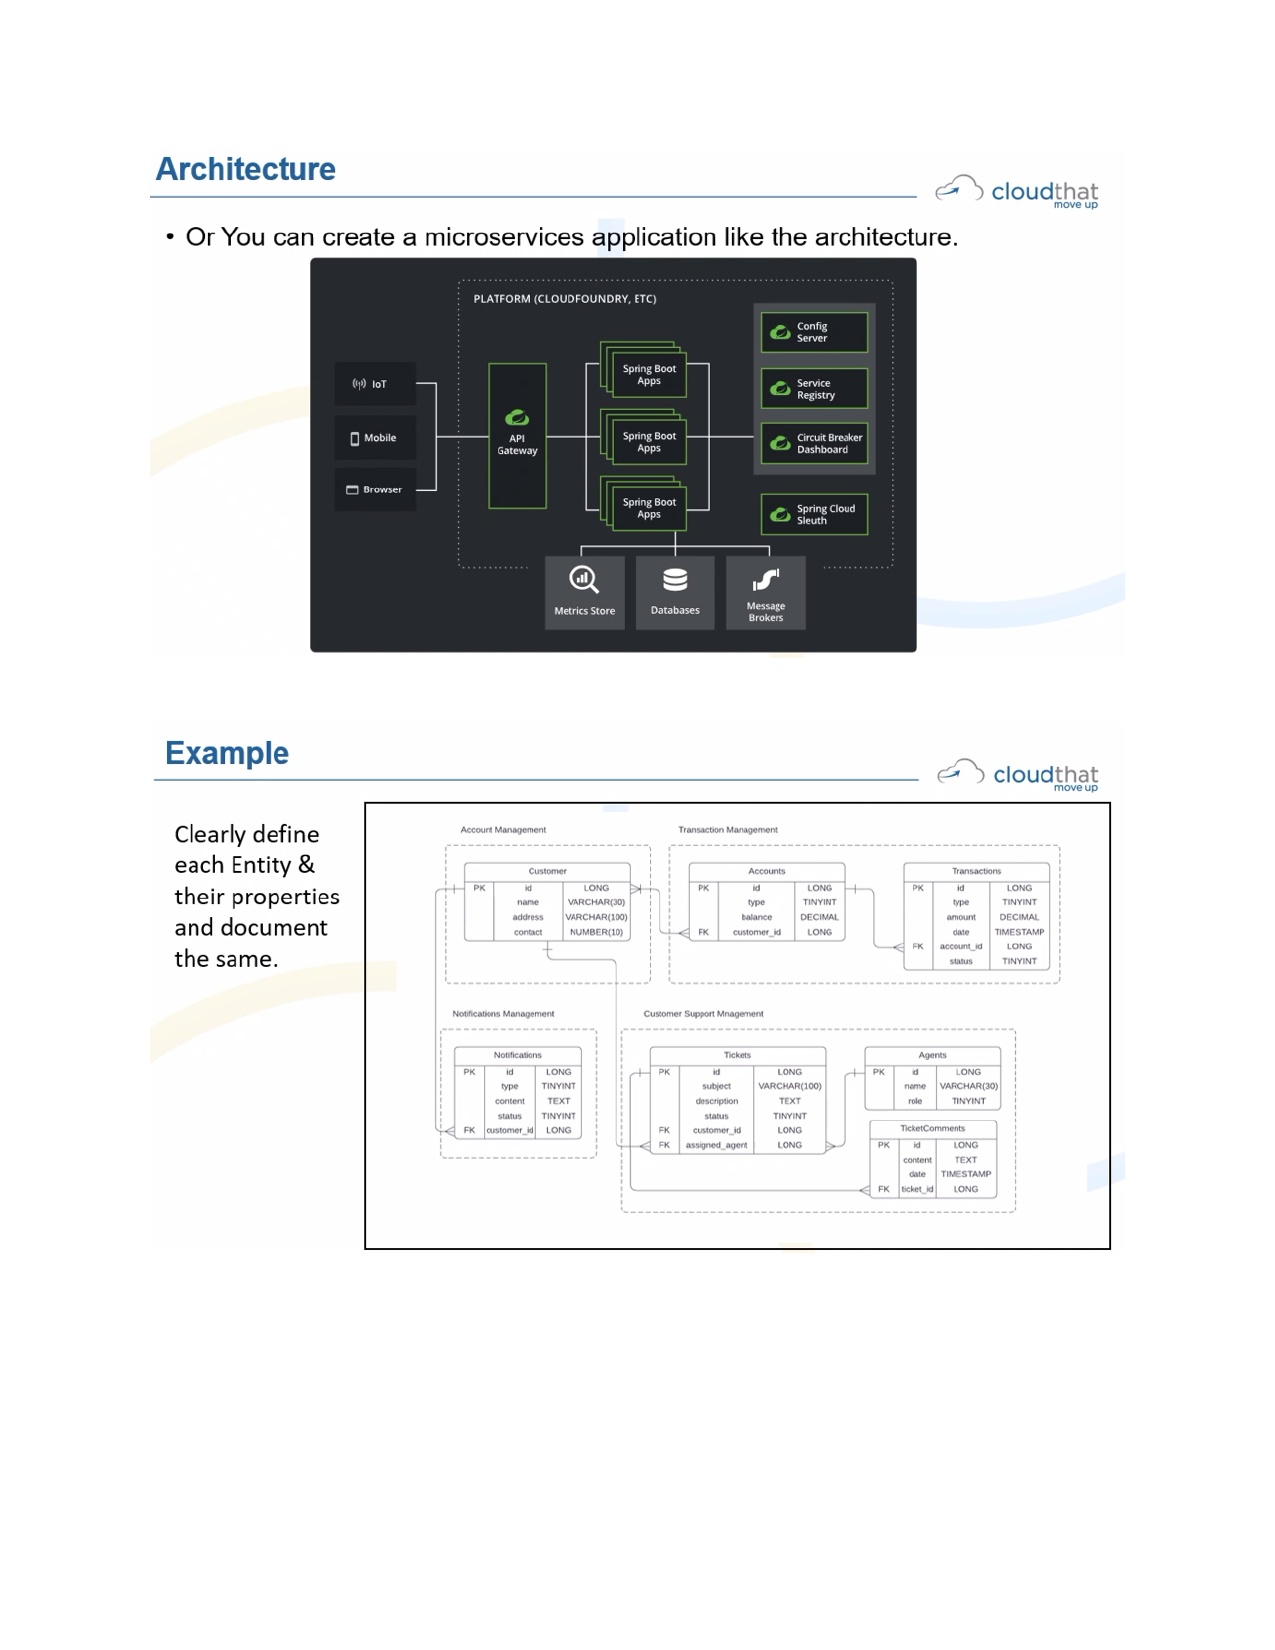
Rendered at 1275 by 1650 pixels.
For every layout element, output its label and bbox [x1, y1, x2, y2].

picture [150, 722, 1125, 1253]
picture [150, 150, 1125, 658]
